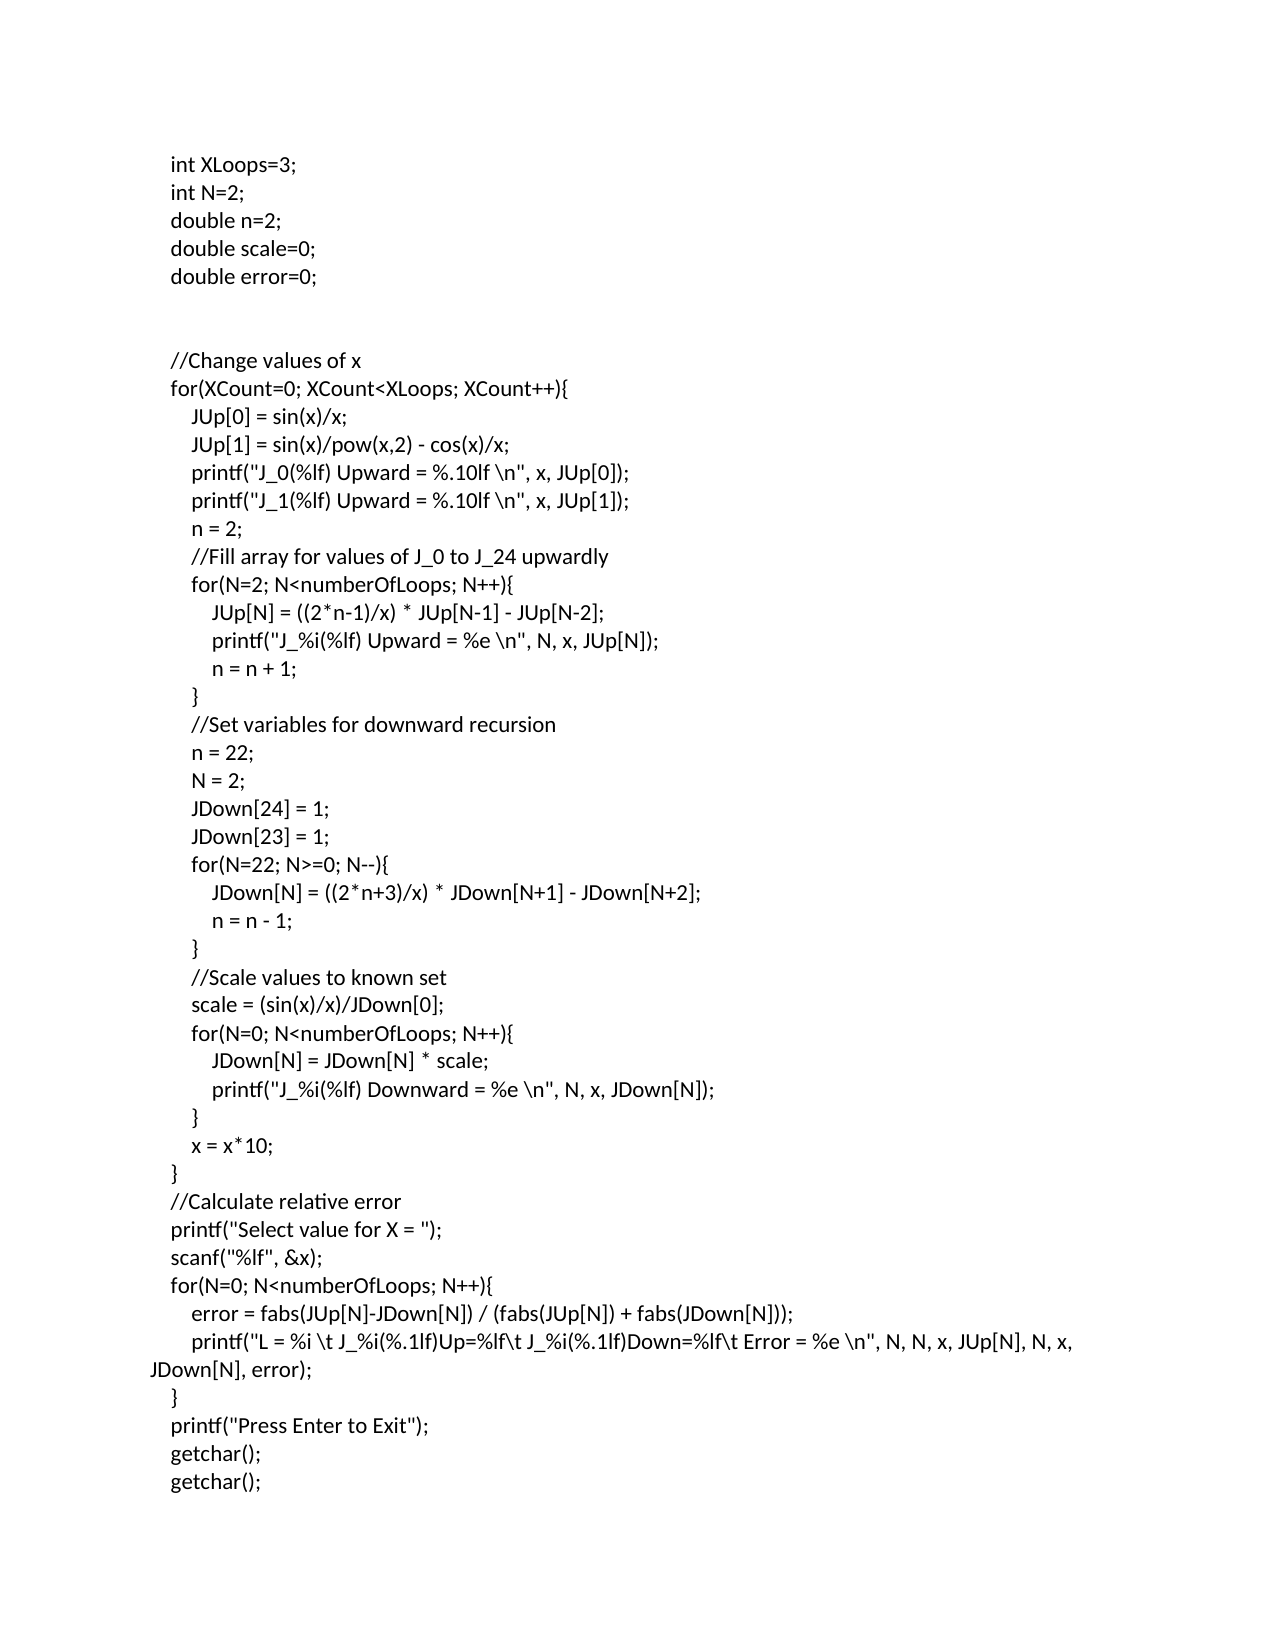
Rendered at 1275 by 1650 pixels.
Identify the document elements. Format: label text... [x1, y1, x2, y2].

text scale = (sin(x)/x)/JDown[0]; [150, 991, 1125, 1019]
text //Set variables for downward recursion [150, 710, 1125, 738]
text JUp[N] = ((2*n-1)/x) * JUp[N-1] - JUp[N-2]; [150, 598, 1125, 626]
text for(N=0; N<numberOfLoops; N++){ [150, 1019, 1125, 1047]
text JDown[N] = ((2*n+3)/x) * JDown[N+1] - JDown[N+2]; [150, 878, 1125, 907]
text printf("J_1(%lf) Upward = %.10lf \n", x, JUp[1]); [150, 486, 1125, 514]
text int N=2; [150, 178, 1125, 206]
text printf("L = %i \t J_%i(%.1lf)Up=%lf\t J_%i(%.1lf)Down=%lf\t Error = %e \n", N, N, x, JUp[N], N, x, JDown[N], error); [150, 1327, 1125, 1383]
text } [150, 1103, 1125, 1131]
text } [150, 1383, 1125, 1411]
text x = x*10; [150, 1131, 1125, 1159]
text for(N=22; N>=0; N--){ [150, 851, 1125, 878]
text getchar(); [150, 1467, 1125, 1495]
text printf("J_%i(%lf) Upward = %e \n", N, x, JUp[N]); [150, 626, 1125, 654]
text printf("Press Enter to Exit"); [150, 1411, 1125, 1439]
text for(N=0; N<numberOfLoops; N++){ [150, 1271, 1125, 1299]
text n = n + 1; [150, 654, 1125, 682]
text n = 2; [150, 514, 1125, 542]
text } [150, 934, 1125, 963]
text } [150, 1159, 1125, 1187]
text JDown[23] = 1; [150, 822, 1125, 851]
text for(N=2; N<numberOfLoops; N++){ [150, 570, 1125, 598]
text //Fill array for values of J_0 to J_24 upwardly [150, 542, 1125, 570]
text n = 22; [150, 738, 1125, 766]
text n = n - 1; [150, 907, 1125, 934]
text double error=0; [150, 262, 1125, 290]
text for(XCount=0; XCount<XLoops; XCount++){ [150, 374, 1125, 402]
text getchar(); [150, 1439, 1125, 1467]
text printf("Select value for X = "); [150, 1215, 1125, 1243]
text JDown[N] = JDown[N] * scale; [150, 1047, 1125, 1075]
text printf("J_%i(%lf) Downward = %e \n", N, x, JDown[N]); [150, 1075, 1125, 1103]
text //Calculate relative error [150, 1187, 1125, 1215]
text printf("J_0(%lf) Upward = %.10lf \n", x, JUp[0]); [150, 458, 1125, 486]
text double scale=0; [150, 234, 1125, 262]
text JUp[0] = sin(x)/x; [150, 402, 1125, 430]
text } [150, 682, 1125, 710]
text scanf("%lf", &x); [150, 1243, 1125, 1271]
text N = 2; [150, 766, 1125, 794]
text JUp[1] = sin(x)/pow(x,2) - cos(x)/x; [150, 430, 1125, 458]
text int XLoops=3; [150, 150, 1125, 178]
text error = fabs(JUp[N]-JDown[N]) / (fabs(JUp[N]) + fabs(JDown[N])); [150, 1299, 1125, 1327]
text //Scale values to known set [150, 963, 1125, 991]
text double n=2; [150, 206, 1125, 234]
text //Change values of x [150, 346, 1125, 374]
text JDown[24] = 1; [150, 794, 1125, 822]
